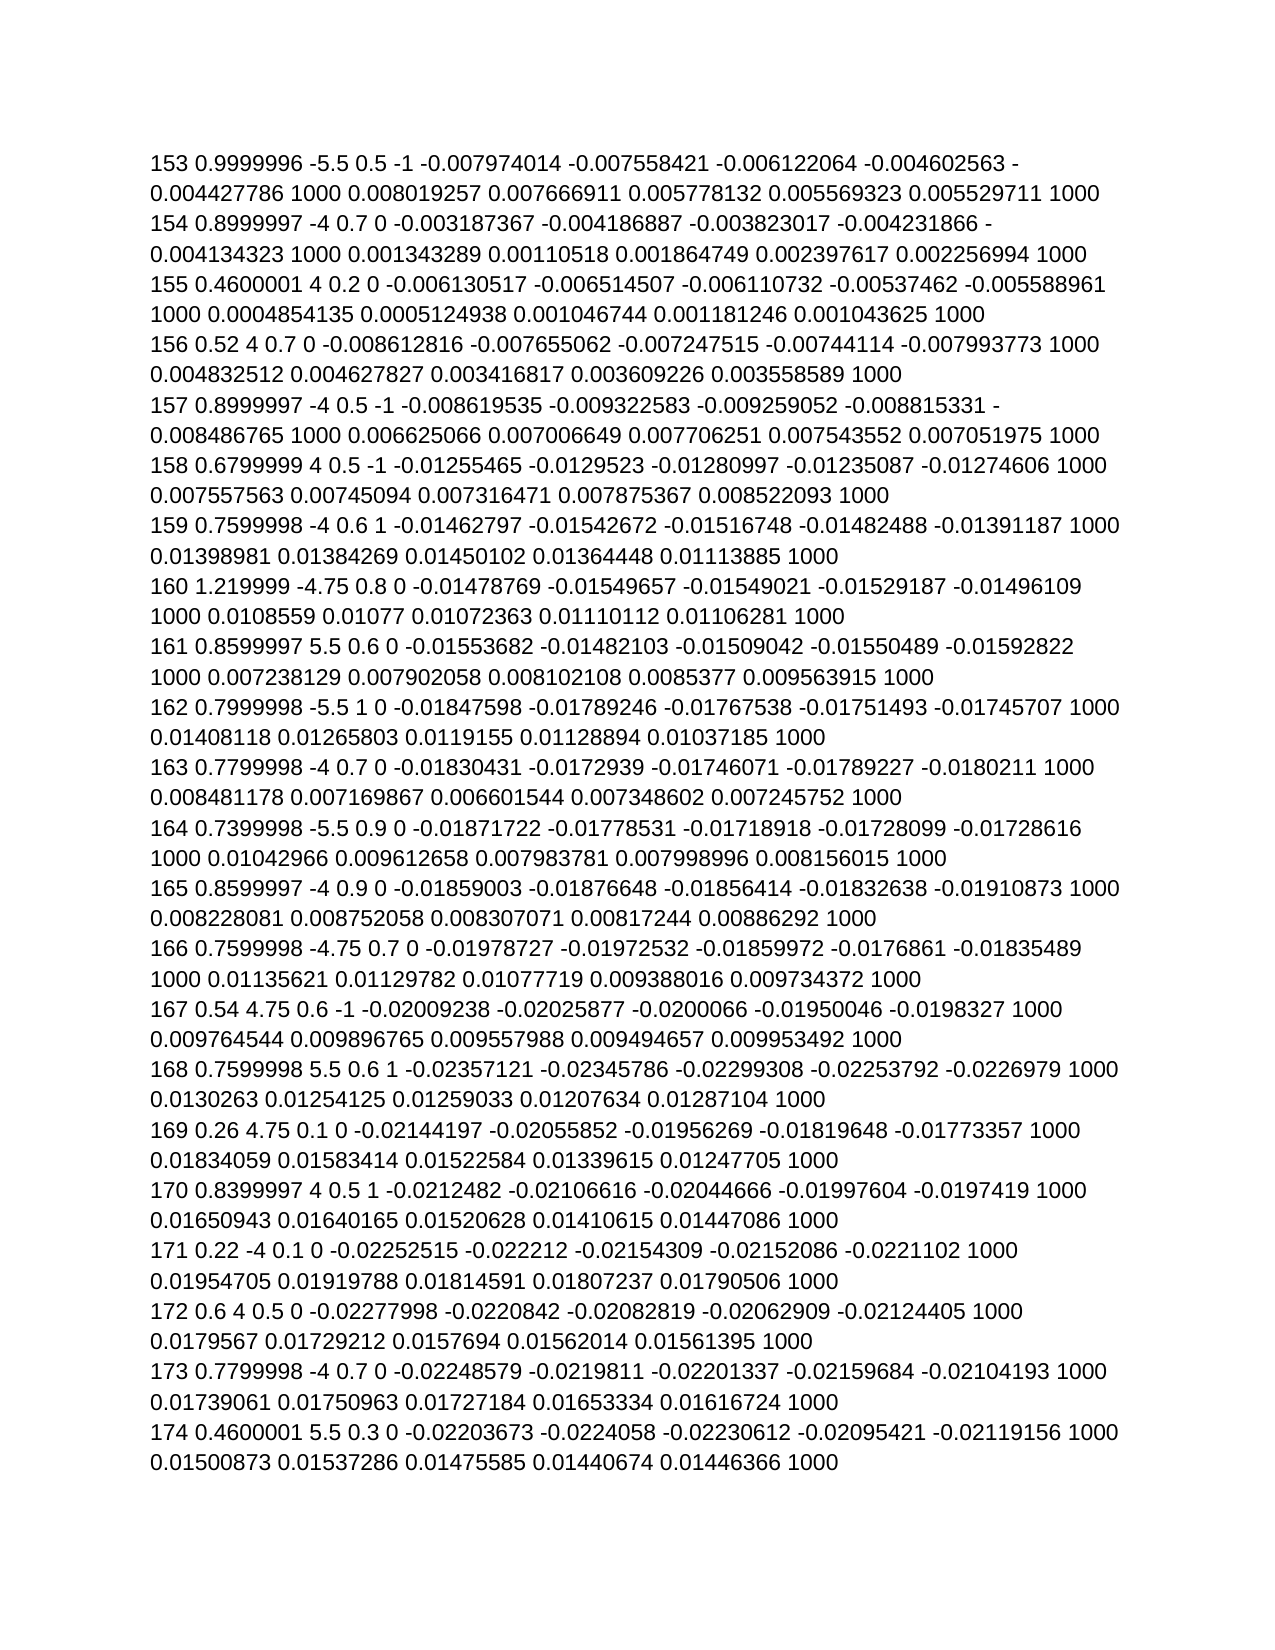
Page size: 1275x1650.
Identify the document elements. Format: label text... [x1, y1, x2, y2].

text 162 0.7999998 -5.5 1 0 -0.01847598 -0.01789246 -0.01767538 -0.01751493 -0.01745707 1000 0.01408118 0.01265803 0.0119155 0.01128894 0.01037185 1000 [150, 694, 1125, 750]
text 170 0.8399997 4 0.5 1 -0.0212482 -0.02106616 -0.02044666 -0.01997604 -0.0197419 1000 0.01650943 0.01640165 0.01520628 0.01410615 0.01447086 1000 [150, 1177, 1125, 1234]
text 157 0.8999997 -4 0.5 -1 -0.008619535 -0.009322583 -0.009259052 -0.008815331 -0.008486765 1000 0.006625066 0.007006649 0.007706251 0.007543552 0.007051975 1000 [150, 392, 1125, 448]
text 173 0.7799998 -4 0.7 0 -0.02248579 -0.0219811 -0.02201337 -0.02159684 -0.02104193 1000 0.01739061 0.01750963 0.01727184 0.01653334 0.01616724 1000 [150, 1358, 1125, 1415]
text 169 0.26 4.75 0.1 0 -0.02144197 -0.02055852 -0.01956269 -0.01819648 -0.01773357 1000 0.01834059 0.01583414 0.01522584 0.01339615 0.01247705 1000 [150, 1117, 1125, 1173]
text 155 0.4600001 4 0.2 0 -0.006130517 -0.006514507 -0.006110732 -0.00537462 -0.005588961 1000 0.0004854135 0.0005124938 0.001046744 0.001181246 0.001043625 1000 [150, 271, 1125, 327]
text 172 0.6 4 0.5 0 -0.02277998 -0.0220842 -0.02082819 -0.02062909 -0.02124405 1000 0.0179567 0.01729212 0.0157694 0.01562014 0.01561395 1000 [150, 1298, 1125, 1354]
text 161 0.8599997 5.5 0.6 0 -0.01553682 -0.01482103 -0.01509042 -0.01550489 -0.01592822 1000 0.007238129 0.007902058 0.008102108 0.0085377 0.009563915 1000 [150, 633, 1125, 690]
text 167 0.54 4.75 0.6 -1 -0.02009238 -0.02025877 -0.0200066 -0.01950046 -0.0198327 1000 0.009764544 0.009896765 0.009557988 0.009494657 0.009953492 1000 [150, 996, 1125, 1052]
text 154 0.8999997 -4 0.7 0 -0.003187367 -0.004186887 -0.003823017 -0.004231866 -0.004134323 1000 0.001343289 0.00110518 0.001864749 0.002397617 0.002256994 1000 [150, 210, 1125, 267]
text 159 0.7599998 -4 0.6 1 -0.01462797 -0.01542672 -0.01516748 -0.01482488 -0.01391187 1000 0.01398981 0.01384269 0.01450102 0.01364448 0.01113885 1000 [150, 512, 1125, 569]
text 160 1.219999 -4.75 0.8 0 -0.01478769 -0.01549657 -0.01549021 -0.01529187 -0.01496109 1000 0.0108559 0.01077 0.01072363 0.01110112 0.01106281 1000 [150, 573, 1125, 629]
text 163 0.7799998 -4 0.7 0 -0.01830431 -0.0172939 -0.01746071 -0.01789227 -0.0180211 1000 0.008481178 0.007169867 0.006601544 0.007348602 0.007245752 1000 [150, 754, 1125, 811]
text 164 0.7399998 -5.5 0.9 0 -0.01871722 -0.01778531 -0.01718918 -0.01728099 -0.01728616 1000 0.01042966 0.009612658 0.007983781 0.007998996 0.008156015 1000 [150, 814, 1125, 871]
text 165 0.8599997 -4 0.9 0 -0.01859003 -0.01876648 -0.01856414 -0.01832638 -0.01910873 1000 0.008228081 0.008752058 0.008307071 0.00817244 0.00886292 1000 [150, 875, 1125, 932]
text 156 0.52 4 0.7 0 -0.008612816 -0.007655062 -0.007247515 -0.00744114 -0.007993773 1000 0.004832512 0.004627827 0.003416817 0.003609226 0.003558589 1000 [150, 331, 1125, 388]
text 174 0.4600001 5.5 0.3 0 -0.02203673 -0.0224058 -0.02230612 -0.02095421 -0.02119156 1000 0.01500873 0.01537286 0.01475585 0.01440674 0.01446366 1000 [150, 1419, 1125, 1475]
text 158 0.6799999 4 0.5 -1 -0.01255465 -0.0129523 -0.01280997 -0.01235087 -0.01274606 1000 0.007557563 0.00745094 0.007316471 0.007875367 0.008522093 1000 [150, 452, 1125, 509]
text 171 0.22 -4 0.1 0 -0.02252515 -0.022212 -0.02154309 -0.02152086 -0.0221102 1000 0.01954705 0.01919788 0.01814591 0.01807237 0.01790506 1000 [150, 1237, 1125, 1294]
text 166 0.7599998 -4.75 0.7 0 -0.01978727 -0.01972532 -0.01859972 -0.0176861 -0.01835489 1000 0.01135621 0.01129782 0.01077719 0.009388016 0.009734372 1000 [150, 935, 1125, 992]
text 153 0.9999996 -5.5 0.5 -1 -0.007974014 -0.007558421 -0.006122064 -0.004602563 -0.004427786 1000 0.008019257 0.007666911 0.005778132 0.005569323 0.005529711 1000 [150, 150, 1125, 207]
text 168 0.7599998 5.5 0.6 1 -0.02357121 -0.02345786 -0.02299308 -0.02253792 -0.0226979 1000 0.0130263 0.01254125 0.01259033 0.01207634 0.01287104 1000 [150, 1056, 1125, 1113]
